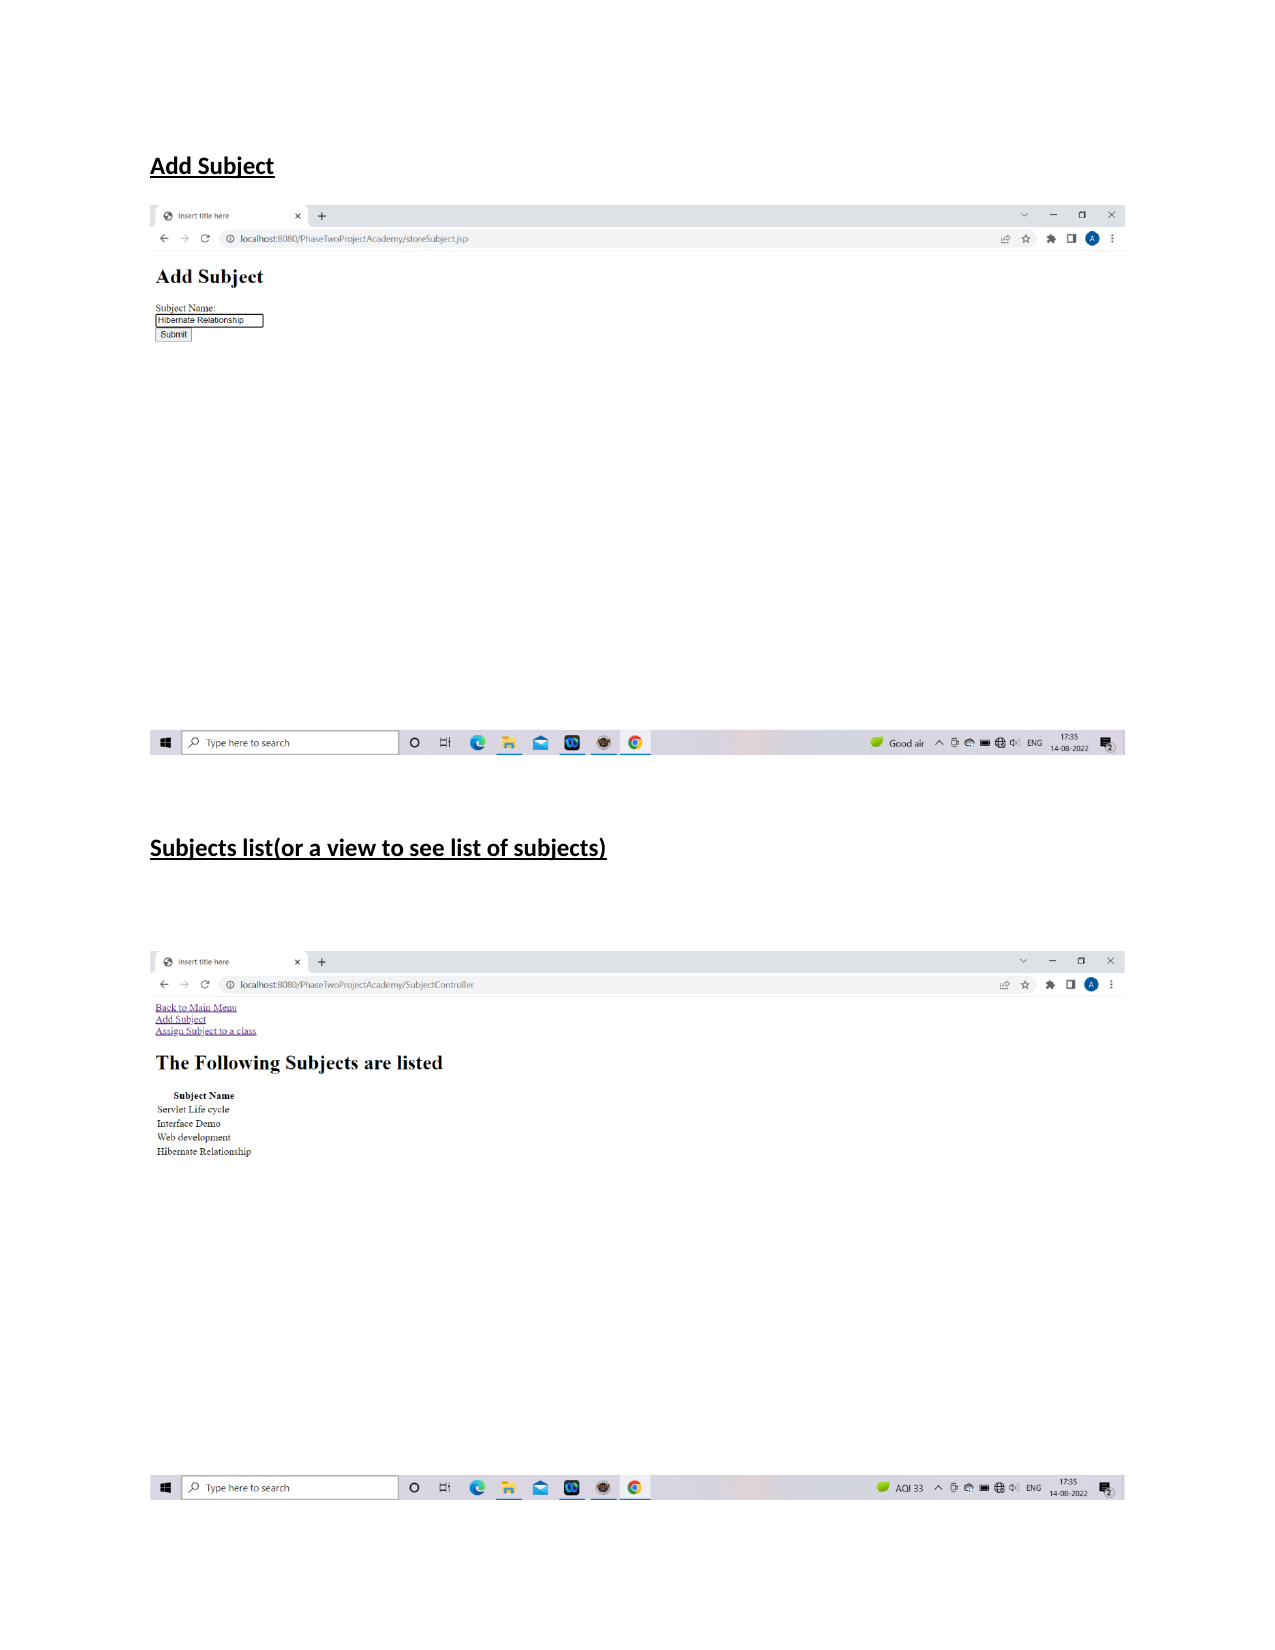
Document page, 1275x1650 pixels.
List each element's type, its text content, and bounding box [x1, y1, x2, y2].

picture [150, 205, 1125, 755]
text Add Subject [150, 150, 1125, 181]
picture [150, 951, 1125, 1500]
text Subjects list(or a view to see list of subjects) [150, 832, 1125, 863]
